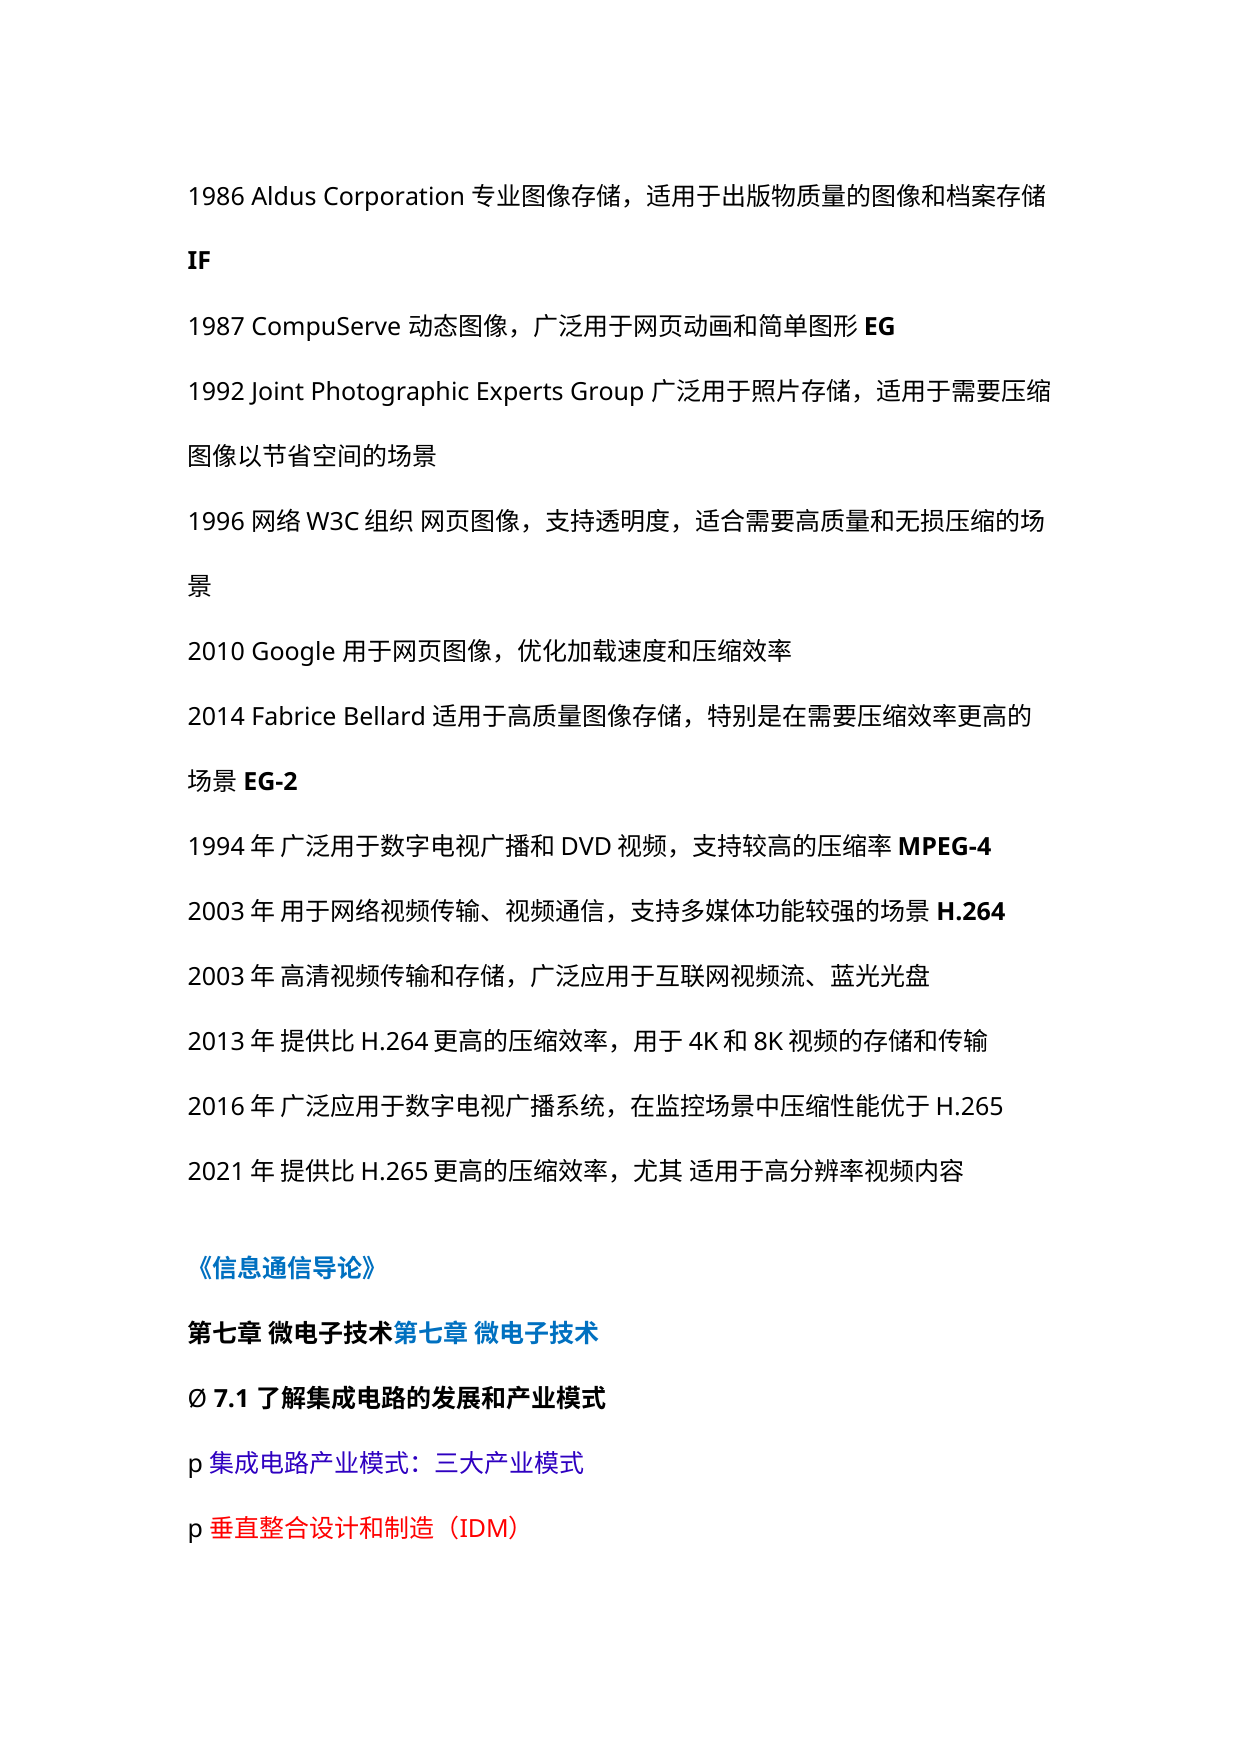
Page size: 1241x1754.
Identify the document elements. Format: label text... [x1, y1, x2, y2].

text 2010 Google 用于网页图像，优化加载速度和压缩效率 [187, 617, 1053, 682]
text 2016年 广泛应用于数字电视广播系统，在监控场景中压缩性能优于H.265 [187, 1072, 1053, 1137]
text 1996 网络W3C组织 网页图像，支持透明度，适合需要高质量和无损压缩的场景 [187, 487, 1053, 617]
text 1987 CompuServe 动态图像，广泛用于网页动画和简单图形 EG [187, 292, 1053, 357]
text 《信息通信导论》 [187, 1234, 1053, 1299]
text p 垂直整合设计和制造（IDM） [187, 1494, 1053, 1559]
text 1986 Aldus Corporation 专业图像存储，适用于出版物质量的图像和档案存储 IF [187, 162, 1053, 292]
text 1992 Joint Photographic Experts Group 广泛用于照片存储，适用于需要压缩图像以节省空间的场景 [187, 357, 1053, 487]
text 2021年 提供比H.265更高的压缩效率，尤其 适用于高分辨率视频内容 [187, 1137, 1053, 1202]
text 2014 Fabrice Bellard 适用于高质量图像存储，特别是在需要压缩效率更高的场景 EG-2 [187, 682, 1053, 812]
text 2003年 高清视频传输和存储，广泛应用于互联网视频流、蓝光光盘 [187, 942, 1053, 1007]
text 第七章 微电子技术第七章 微电子技术 [187, 1299, 1053, 1364]
text 2003年 用于网络视频传输、视频通信，支持多媒体功能较强的场景 H.264 [187, 877, 1053, 942]
text Ø 7.1 了解集成电路的发展和产业模式 [187, 1364, 1053, 1429]
text p 集成电路产业模式：三大产业模式 [187, 1429, 1053, 1494]
text 2013年 提供比H.264更高的压缩效率，用于4K和8K视频的存储和传输 [187, 1007, 1053, 1072]
text 1994年 广泛用于数字电视广播和DVD视频，支持较高的压缩率 MPEG-4 [187, 812, 1053, 877]
